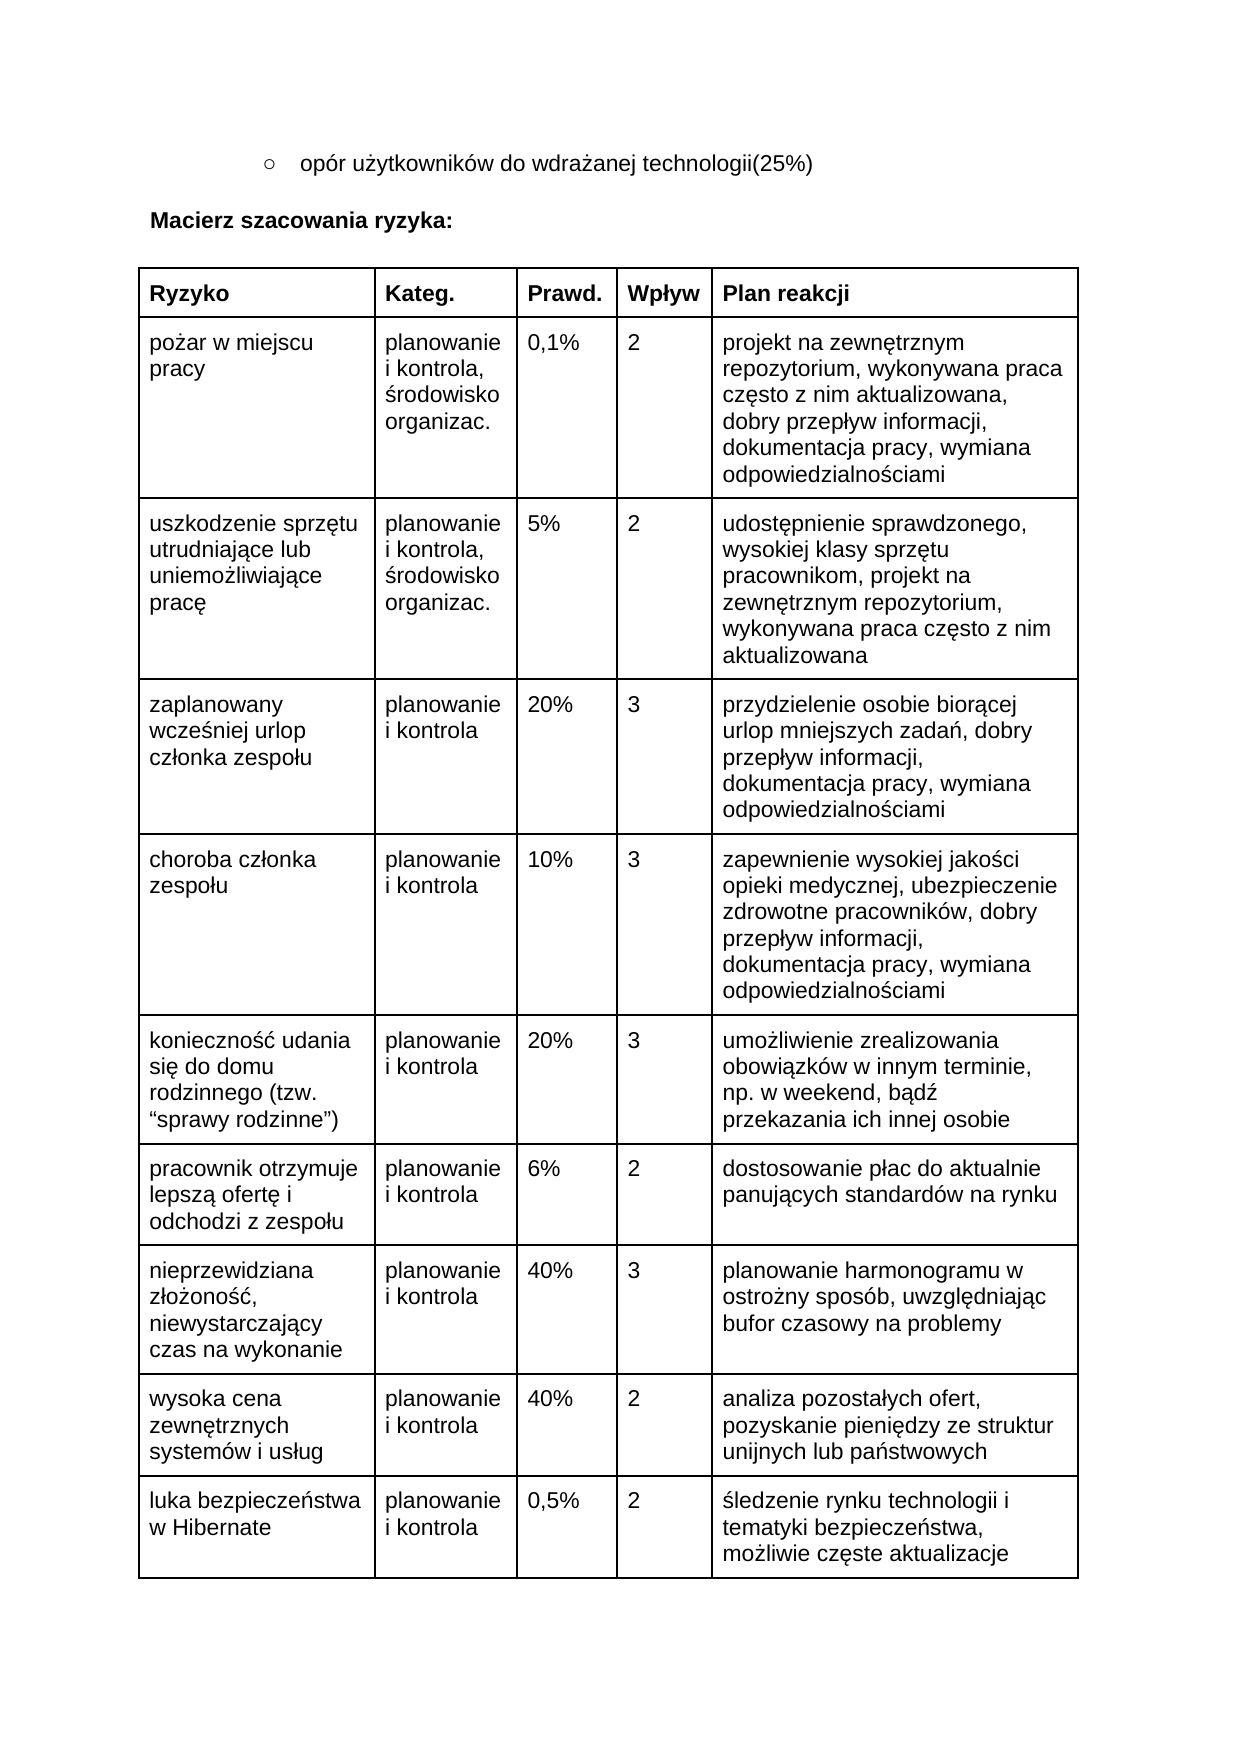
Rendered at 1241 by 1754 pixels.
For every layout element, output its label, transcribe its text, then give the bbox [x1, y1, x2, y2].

table_header Wpływ [618, 269, 711, 316]
table_cell 20% [518, 1016, 616, 1142]
table_cell 2 [618, 499, 711, 678]
table_cell 20% [518, 680, 616, 833]
table_cell planowanie i kontrola [376, 1016, 516, 1142]
table_cell planowanie i kontrola [376, 1375, 516, 1475]
text Macierz szacowania ryzyka: [150, 207, 1090, 233]
table_cell 40% [518, 1375, 616, 1475]
table_cell 3 [618, 1246, 711, 1373]
table_cell planowanie i kontrola, środowisko organizac. [376, 318, 516, 497]
table_cell luka bezpieczeństwa w Hibernate [140, 1477, 374, 1577]
table_cell śledzenie rynku technologii i tematyki bezpieczeństwa, możliwie częste aktualizacje [713, 1477, 1077, 1577]
table_cell pracownik otrzymuje lepszą ofertę i odchodzi z zespołu [140, 1145, 374, 1244]
table_cell 40% [518, 1246, 616, 1373]
list opór użytkowników do wdrażanej technologii(25%) [262, 150, 1090, 176]
table_cell zaplanowany wcześniej urlop członka zespołu [140, 680, 374, 833]
table_cell 3 [618, 680, 711, 833]
table_cell planowanie harmonogramu w ostrożny sposób, uwzględniając bufor czasowy na problemy [713, 1246, 1077, 1373]
table_header Prawd. [518, 269, 616, 316]
table_cell 2 [618, 318, 711, 497]
table_cell 2 [618, 1375, 711, 1475]
table_cell 3 [618, 1016, 711, 1142]
table_cell umożliwienie zrealizowania obowiązków w innym terminie, np. w weekend, bądź przekazania ich innej osobie [713, 1016, 1077, 1142]
table_cell przydzielenie osobie biorącej urlop mniejszych zadań, dobry przepływ informacji, dokumentacja pracy, wymiana odpowiedzialnościami [713, 680, 1077, 833]
table_cell 3 [618, 835, 711, 1014]
table_cell 6% [518, 1145, 616, 1244]
table_cell choroba członka zespołu [140, 835, 374, 1014]
table_cell 0,5% [518, 1477, 616, 1577]
table_cell 2 [618, 1145, 711, 1244]
table_cell wysoka cena zewnętrznych systemów i usług [140, 1375, 374, 1475]
table_cell 10% [518, 835, 616, 1014]
table_cell planowanie i kontrola [376, 680, 516, 833]
table_cell dostosowanie płac do aktualnie panujących standardów na rynku [713, 1145, 1077, 1244]
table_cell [376, 1477, 516, 1577]
table_cell udostępnienie sprawdzonego, wysokiej klasy sprzętu pracownikom, projekt na zewnętrznym repozytorium, wykonywana praca często z nim aktualizowana [713, 499, 1077, 678]
table_cell zapewnienie wysokiej jakości opieki medycznej, ubezpieczenie zdrowotne pracowników, dobry przepływ informacji, dokumentacja pracy, wymiana odpowiedzialnościami [713, 835, 1077, 1014]
table_cell analiza pozostałych ofert, pozyskanie pieniędzy ze struktur unijnych lub państwowych [713, 1375, 1077, 1475]
table_cell nieprzewidziana złożoność, niewystarczający czas na wykonanie [140, 1246, 374, 1373]
table_cell uszkodzenie sprzętu utrudniające lub uniemożliwiające pracę [140, 499, 374, 678]
table_cell 2 [618, 1477, 711, 1577]
table_header Kateg. [376, 269, 516, 316]
table_cell projekt na zewnętrznym repozytorium, wykonywana praca często z nim aktualizowana, dobry przepływ informacji, dokumentacja pracy, wymiana odpowiedzialnościami [713, 318, 1077, 497]
table_cell planowanie i kontrola [376, 1246, 516, 1373]
table_header Ryzyko [140, 269, 374, 316]
table_cell planowanie i kontrola [376, 835, 516, 1014]
table_cell pożar w miejscu pracy [140, 318, 374, 497]
table_cell planowanie i kontrola, środowisko organizac. [376, 499, 516, 678]
table_cell planowanie i kontrola [376, 1145, 516, 1244]
table_cell 5% [518, 499, 616, 678]
table_cell konieczność udania się do domu rodzinnego (tzw. “sprawy rodzinne”) [140, 1016, 374, 1142]
table_cell 0,1% [518, 318, 616, 497]
table_header Plan reakcji [713, 269, 1077, 316]
